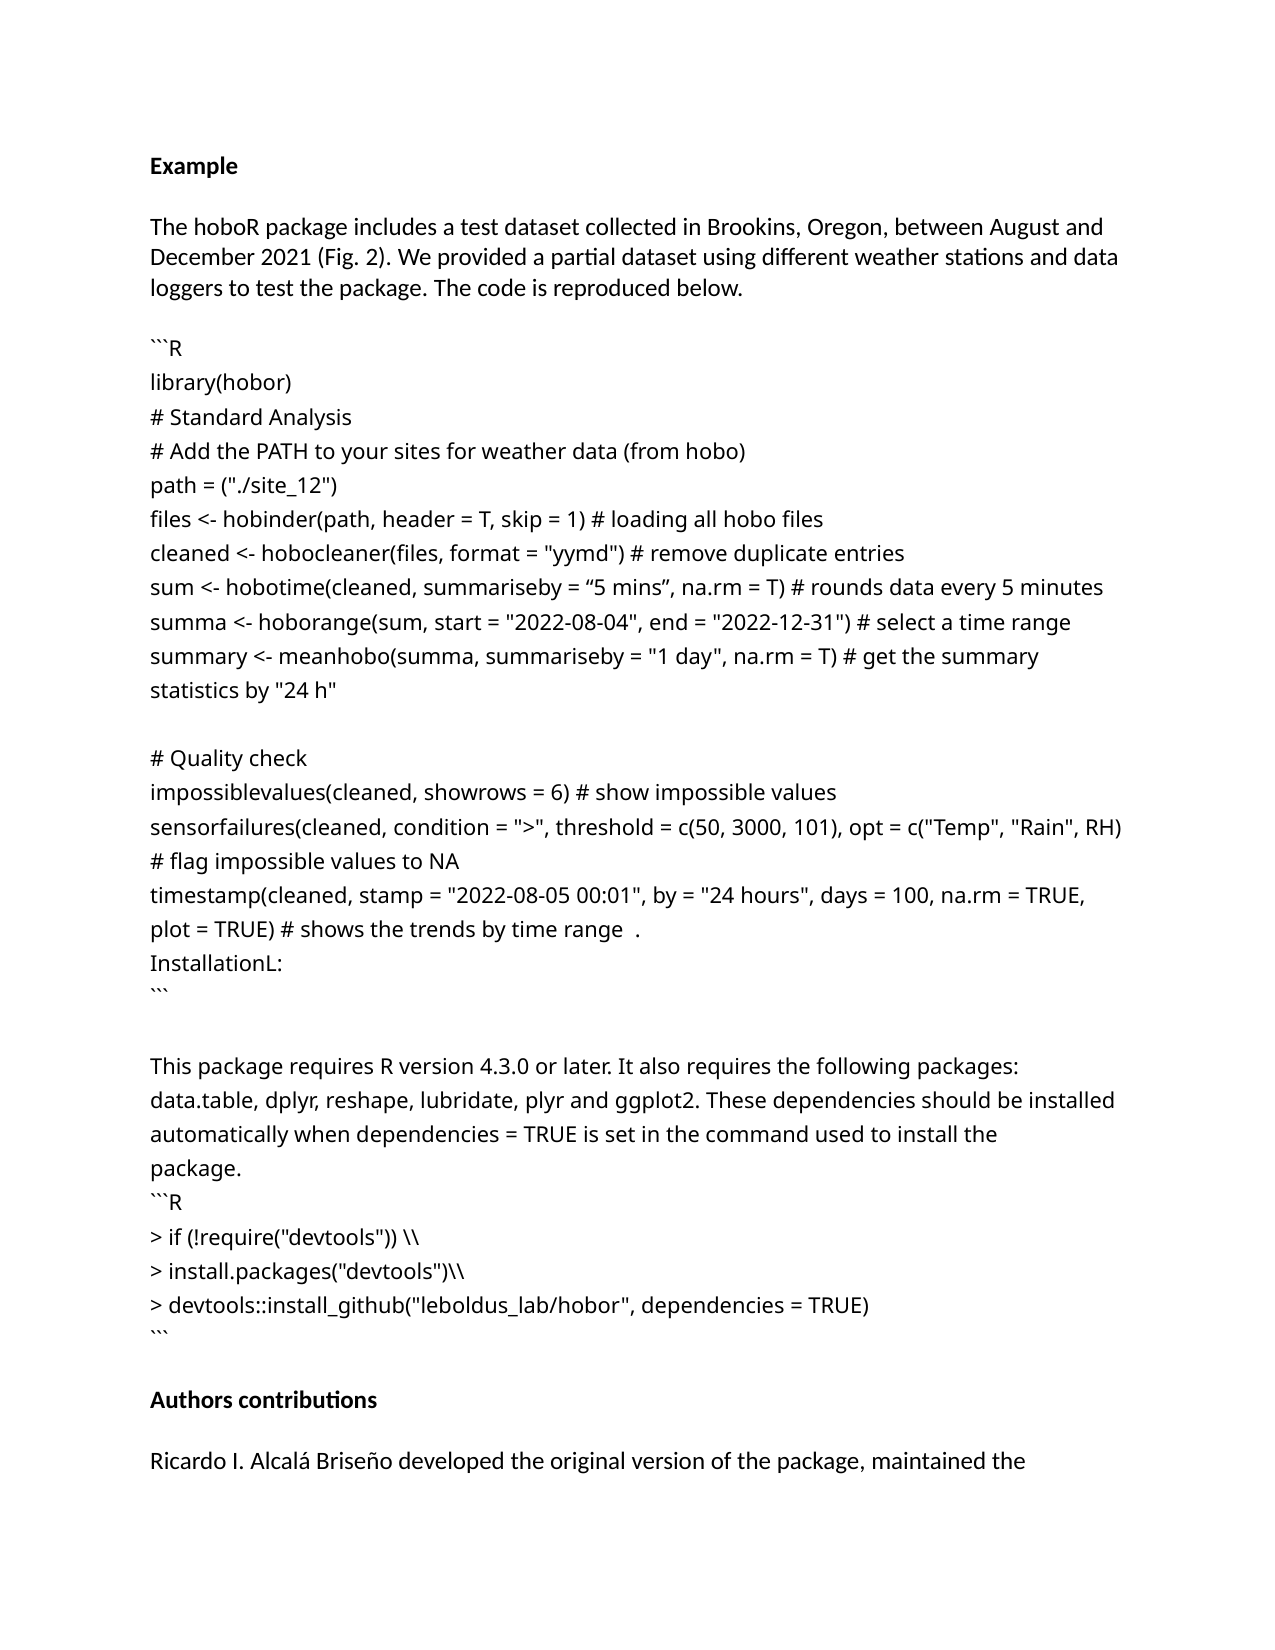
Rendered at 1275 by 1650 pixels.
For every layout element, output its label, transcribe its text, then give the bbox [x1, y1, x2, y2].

text > install.packages("devtools")\\ [150, 1256, 1125, 1285]
text ```R [150, 1187, 1125, 1217]
text # Quality check [150, 743, 1125, 773]
text This package requires R version 4.3.0 or later. It also requires the following packages: [150, 1051, 1125, 1080]
text # Add the PATH to your sites for weather data (from hobo) [150, 436, 1125, 465]
text ``` [150, 1324, 1125, 1354]
text Authors contributions [150, 1384, 1125, 1415]
text data.table, dplyr, reshape, lubridate, plyr and ggplot2. These dependencies should be installed automatically when dependencies = TRUE is set in the command used to install the [150, 1085, 1125, 1149]
text summary <- meanhobo(summa, summariseby = "1 day", na.rm = T) # get the summary statistics by "24 h" [150, 641, 1125, 704]
text impossiblevalues(cleaned, showrows = 6) # show impossible values [150, 777, 1125, 807]
text package. [150, 1153, 1125, 1183]
text The hoboR package includes a test dataset collected in Brookins, Oregon, between August and December 2021 (Fig. 2). We provided a partial dataset using different weather stations and data loggers to test the package. The code is reproduced below. [150, 211, 1125, 303]
text files <- hobinder(path, header = T, skip = 1) # loading all hobo files [150, 504, 1125, 534]
text cleaned <- hobocleaner(files, format = "yymd") # remove duplicate entries [150, 538, 1125, 568]
text ```R [150, 333, 1125, 363]
text library(hobor) [150, 367, 1125, 397]
text > devtools::install_github("leboldus_lab/hobor", dependencies = TRUE) [150, 1290, 1125, 1319]
text > if (!require("devtools")) \\ [150, 1221, 1125, 1251]
text summa <- hoborange(sum, start = "2022-08-04", end = "2022-12-31") # select a time range [150, 606, 1125, 636]
text sum <- hobotime(cleaned, summariseby = “5 mins”, na.rm = T) # rounds data every 5 minutes [150, 572, 1125, 602]
text path = ("./site_12") [150, 470, 1125, 499]
text # Standard Analysis [150, 401, 1125, 431]
text sensorfailures(cleaned, condition = ">", threshold = c(50, 3000, 101), opt = c("Temp", "Rain", RH) # flag impossible values to NA [150, 811, 1125, 875]
text Example [150, 150, 1125, 181]
text timestamp(cleaned, stamp = "2022-08-05 00:01", by = "24 hours", days = 100, na.rm = TRUE, plot = TRUE) # shows the trends by time range . [150, 880, 1125, 944]
text InstallationL: [150, 948, 1125, 978]
text ``` [150, 982, 1125, 1012]
text Ricardo I. Alcalá Briseño developed the original version of the package, maintained the [150, 1445, 1125, 1476]
